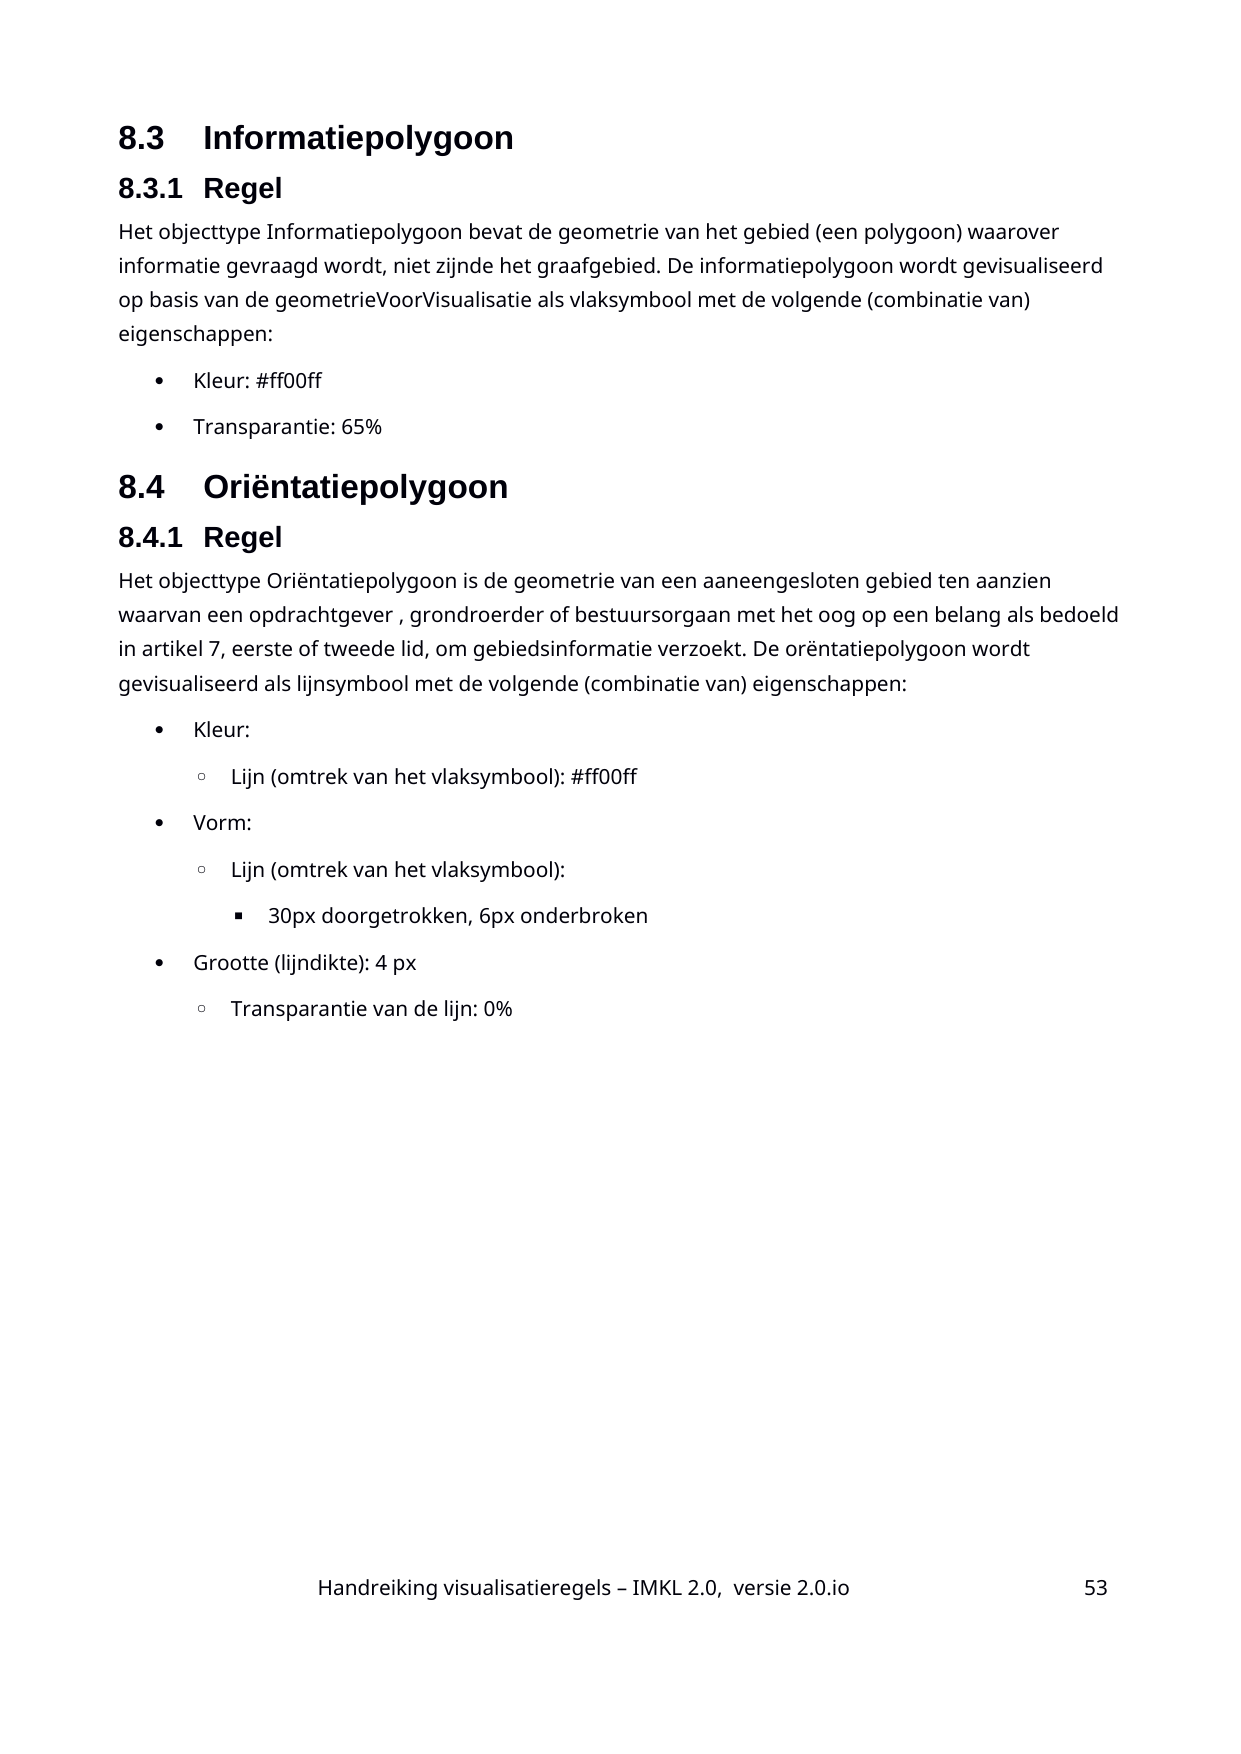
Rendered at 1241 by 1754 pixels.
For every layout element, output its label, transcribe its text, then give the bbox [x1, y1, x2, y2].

list Transparantie van de lijn: 0% [193, 994, 1122, 1023]
list Grootte (lijndikte): 4 px [156, 948, 1122, 976]
list Kleur: #ff00ff [156, 366, 1122, 394]
list 30px doorgetrokken, 6px onderbroken [231, 901, 1122, 930]
list Lijn (omtrek van het vlaksymbool): #ff00ff [193, 762, 1122, 790]
subtitle Regel [118, 520, 1122, 554]
subtitle Regel [118, 171, 1122, 205]
subtitle Oriëntatiepolygoon [118, 467, 1122, 506]
subtitle Informatiepolygoon [118, 118, 1122, 157]
text Het objecttype Oriëntatiepolygoon is de geometrie van een aaneengesloten gebied ten aanzien waarvan een opdrachtgever , grondroerder of bestuursorgaan met het oog op een belang als bedoeld in artikel 7, eerste of tweede lid, om gebiedsinformatie verzoekt. De orëntatiepolygoon wordt gevisualiseerd als lijnsymbool met de volgende (combinatie van) eigenschappen: [118, 566, 1122, 697]
text Het objecttype Informatiepolygoon bevat de geometrie van het gebied (een polygoon) waarover informatie gevraagd wordt, niet zijnde het graafgebied. De informatiepolygoon wordt gevisualiseerd op basis van de geometrieVoorVisualisatie als vlaksymbool met de volgende (combinatie van) eigenschappen: [118, 217, 1122, 348]
list Lijn (omtrek van het vlaksymbool): [193, 855, 1122, 883]
list Transparantie: 65% [156, 412, 1122, 441]
list Vorm: [156, 808, 1122, 837]
list Kleur: [156, 715, 1122, 744]
